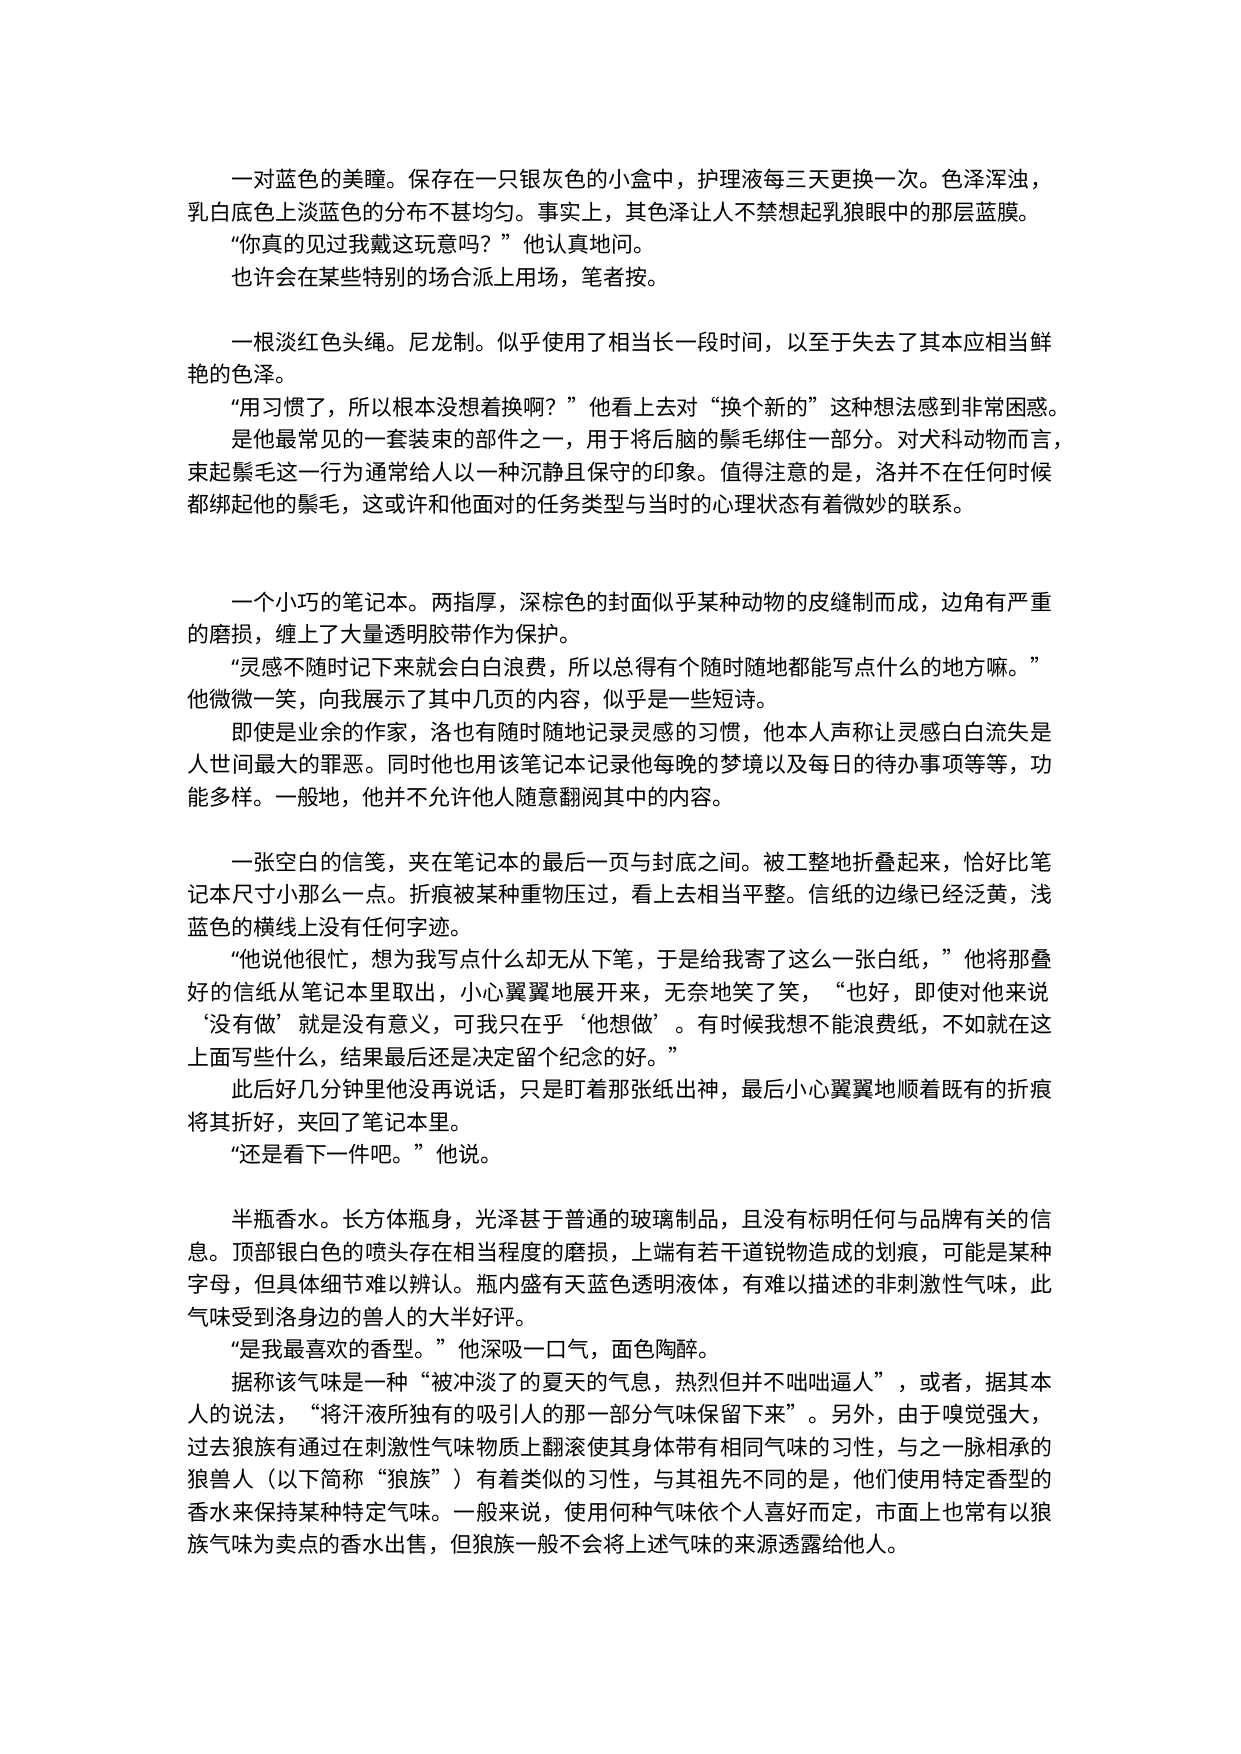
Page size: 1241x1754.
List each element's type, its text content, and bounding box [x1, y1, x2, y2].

text 一根淡红色头绳。尼龙制。似乎使用了相当长一段时间，以至于失去了其本应相当鲜艳的色泽。 [187, 324, 1053, 389]
text “他说他很忙，想为我写点什么却无从下笔，于是给我寄了这么一张白纸，”他将那叠好的信纸从笔记本里取出，小心翼翼地展开来，无奈地笑了笑，“也好，即使对他来说‘没有做’就是没有意义，可我只在乎‘他想做’。有时候我想不能浪费纸，不如就在这上面写些什么，结果最后还是决定留个纪念的好。” [187, 942, 1053, 1072]
text 即使是业余的作家，洛也有随时随地记录灵感的习惯，他本人声称让灵感白白流失是人世间最大的罪恶。同时他也用该笔记本记录他每晚的梦境以及每日的待办事项等等，功能多样。一般地，他并不允许他人随意翻阅其中的内容。 [187, 714, 1053, 812]
text 一对蓝色的美瞳。保存在一只银灰色的小盒中，护理液每三天更换一次。色泽浑浊，乳白底色上淡蓝色的分布不甚均匀。事实上，其色泽让人不禁想起乳狼眼中的那层蓝膜。 [187, 162, 1053, 227]
text “灵感不随时记下来就会白白浪费，所以总得有个随时随地都能写点什么的地方嘛。”他微微一笑，向我展示了其中几页的内容，似乎是一些短诗。 [187, 649, 1053, 714]
text 是他最常见的一套装束的部件之一，用于将后脑的鬃毛绑住一部分。对犬科动物而言，束起鬃毛这一行为通常给人以一种沉静且保守的印象。值得注意的是，洛并不在任何时候都绑起他的鬃毛，这或许和他面对的任务类型与当时的心理状态有着微妙的联系。 [187, 422, 1053, 519]
text “是我最喜欢的香型。”他深吸一口气，面色陶醉。 [187, 1332, 1053, 1364]
text “用习惯了，所以根本没想着换啊？”他看上去对“换个新的”这种想法感到非常困惑。 [187, 389, 1053, 422]
text “还是看下一件吧。”他说。 [187, 1137, 1053, 1169]
text 半瓶香水。长方体瓶身，光泽甚于普通的玻璃制品，且没有标明任何与品牌有关的信息。顶部银白色的喷头存在相当程度的磨损，上端有若干道锐物造成的划痕，可能是某种字母，但具体细节难以辨认。瓶内盛有天蓝色透明液体，有难以描述的非刺激性气味，此气味受到洛身边的兽人的大半好评。 [187, 1202, 1053, 1332]
text “你真的见过我戴这玩意吗？”他认真地问。 [187, 227, 1053, 259]
text 也许会在某些特别的场合派上用场，笔者按。 [187, 259, 1053, 292]
text 一个小巧的笔记本。两指厚，深棕色的封面似乎某种动物的皮缝制而成，边角有严重的磨损，缠上了大量透明胶带作为保护。 [187, 584, 1053, 649]
text 据称该气味是一种“被冲淡了的夏天的气息，热烈但并不咄咄逼人”，或者，据其本人的说法，“将汗液所独有的吸引人的那一部分气味保留下来”。另外，由于嗅觉强大，过去狼族有通过在刺激性气味物质上翻滚使其身体带有相同气味的习性，与之一脉相承的狼兽人（以下简称“狼族”）有着类似的习性，与其祖先不同的是，他们使用特定香型的香水来保持某种特定气味。一般来说，使用何种气味依个人喜好而定，市面上也常有以狼族气味为卖点的香水出售，但狼族一般不会将上述气味的来源透露给他人。 [187, 1364, 1053, 1559]
text 此后好几分钟里他没再说话，只是盯着那张纸出神，最后小心翼翼地顺着既有的折痕将其折好，夹回了笔记本里。 [187, 1072, 1053, 1137]
text 一张空白的信笺，夹在笔记本的最后一页与封底之间。被工整地折叠起来，恰好比笔记本尺寸小那么一点。折痕被某种重物压过，看上去相当平整。信纸的边缘已经泛黄，浅蓝色的横线上没有任何字迹。 [187, 844, 1053, 942]
